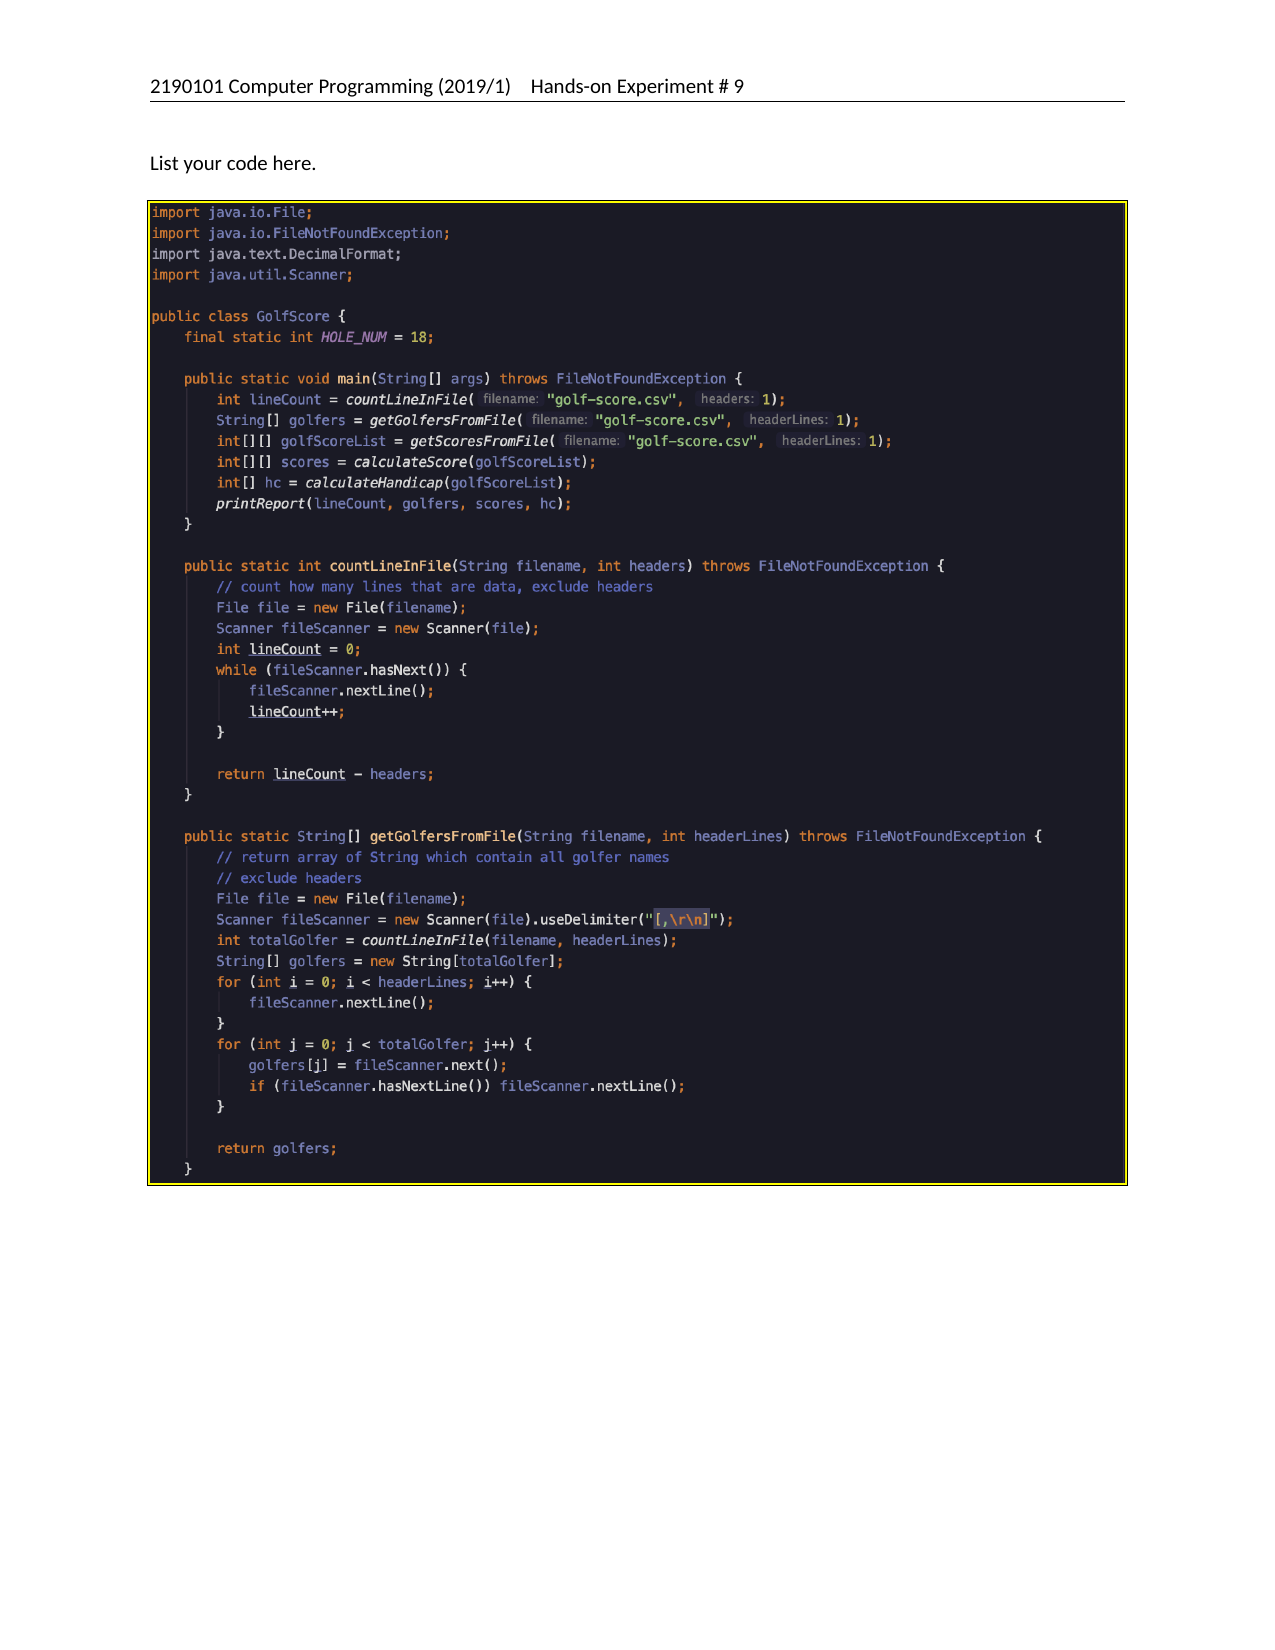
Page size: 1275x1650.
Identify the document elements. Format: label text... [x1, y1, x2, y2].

text List your code here. [150, 150, 1125, 175]
picture [150, 203, 1125, 1183]
